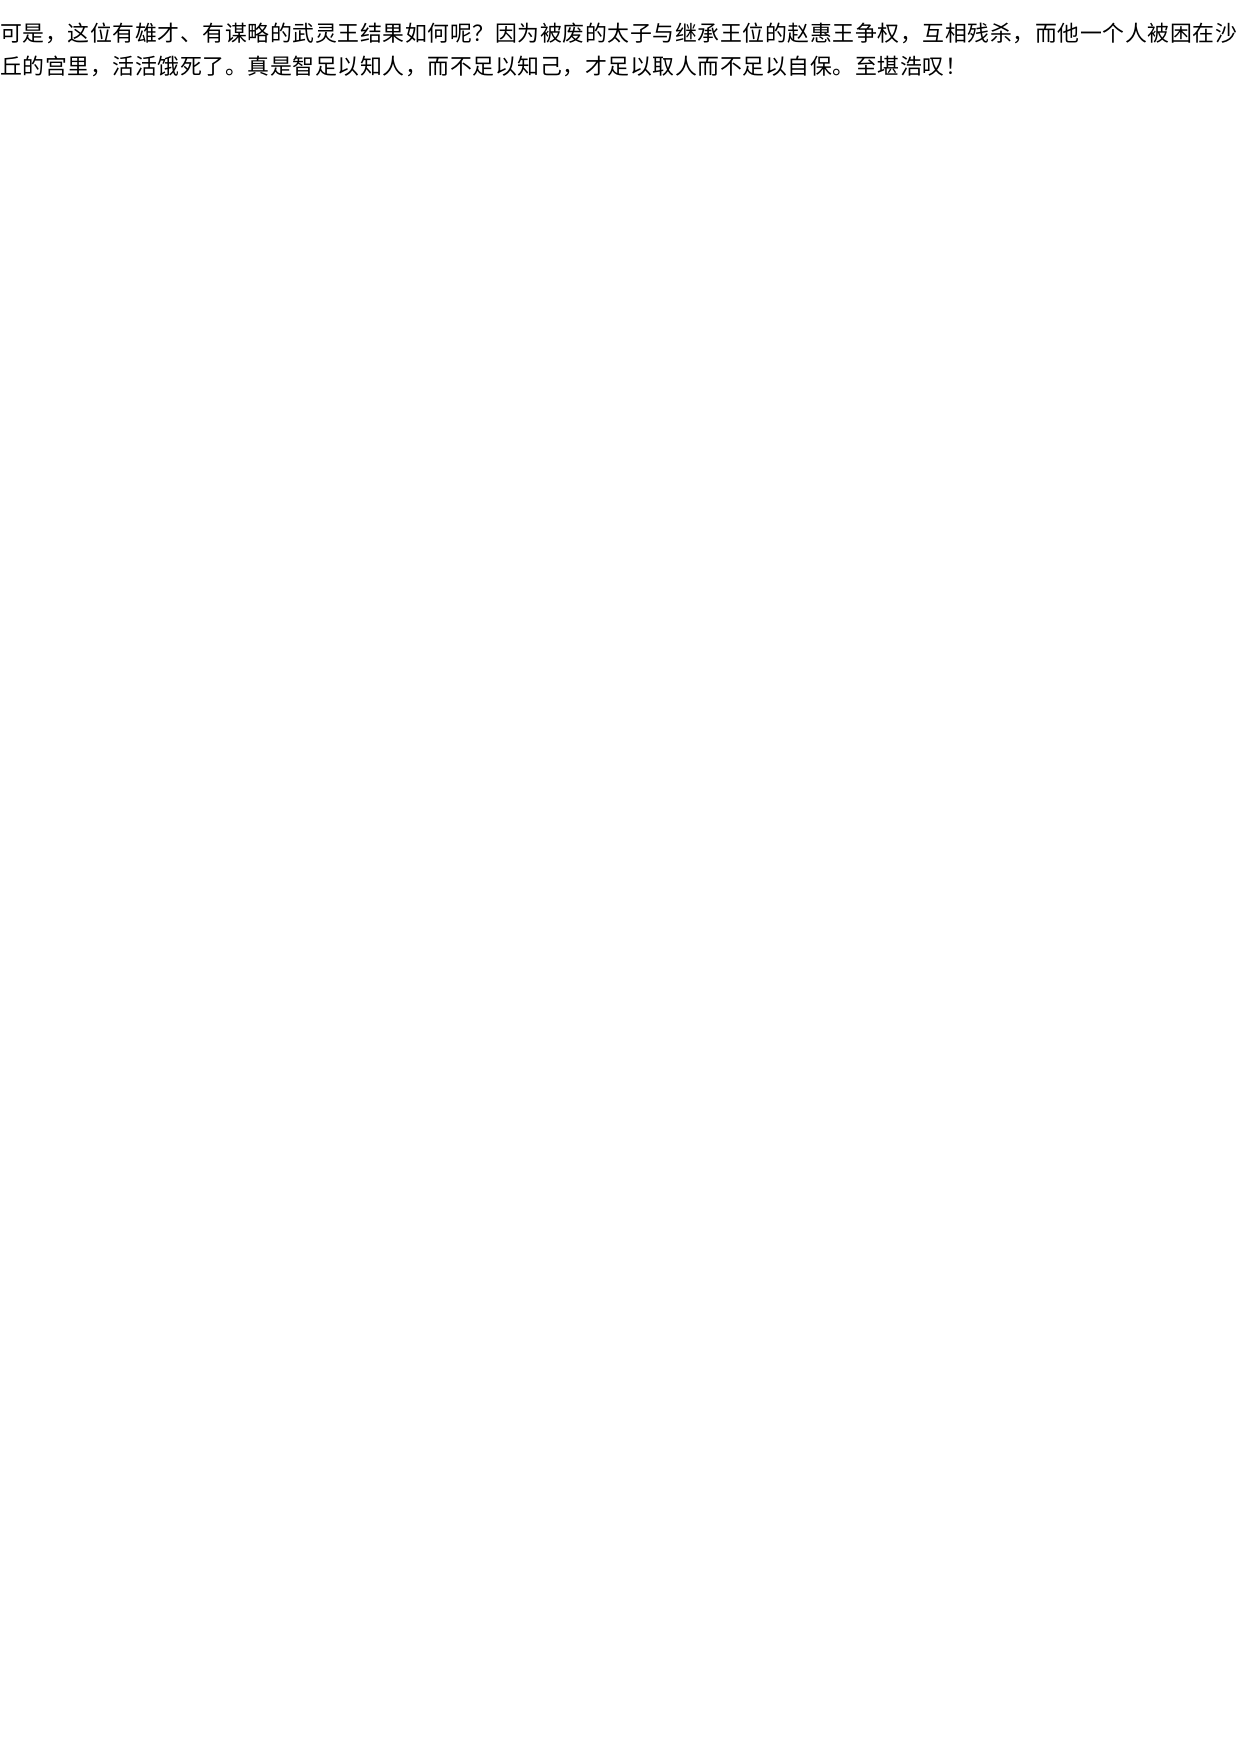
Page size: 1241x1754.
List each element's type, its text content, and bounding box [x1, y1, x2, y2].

text 可是，这位有雄才、有谋略的武灵王结果如何呢？因为被废的太子与继承王位的赵惠王争权，互相残杀，而他一个人被困在沙丘的宫里，活活饿死了。真是智足以知人，而不足以知己，才足以取人而不足以自保。至堪浩叹！ [0, 16, 1240, 81]
